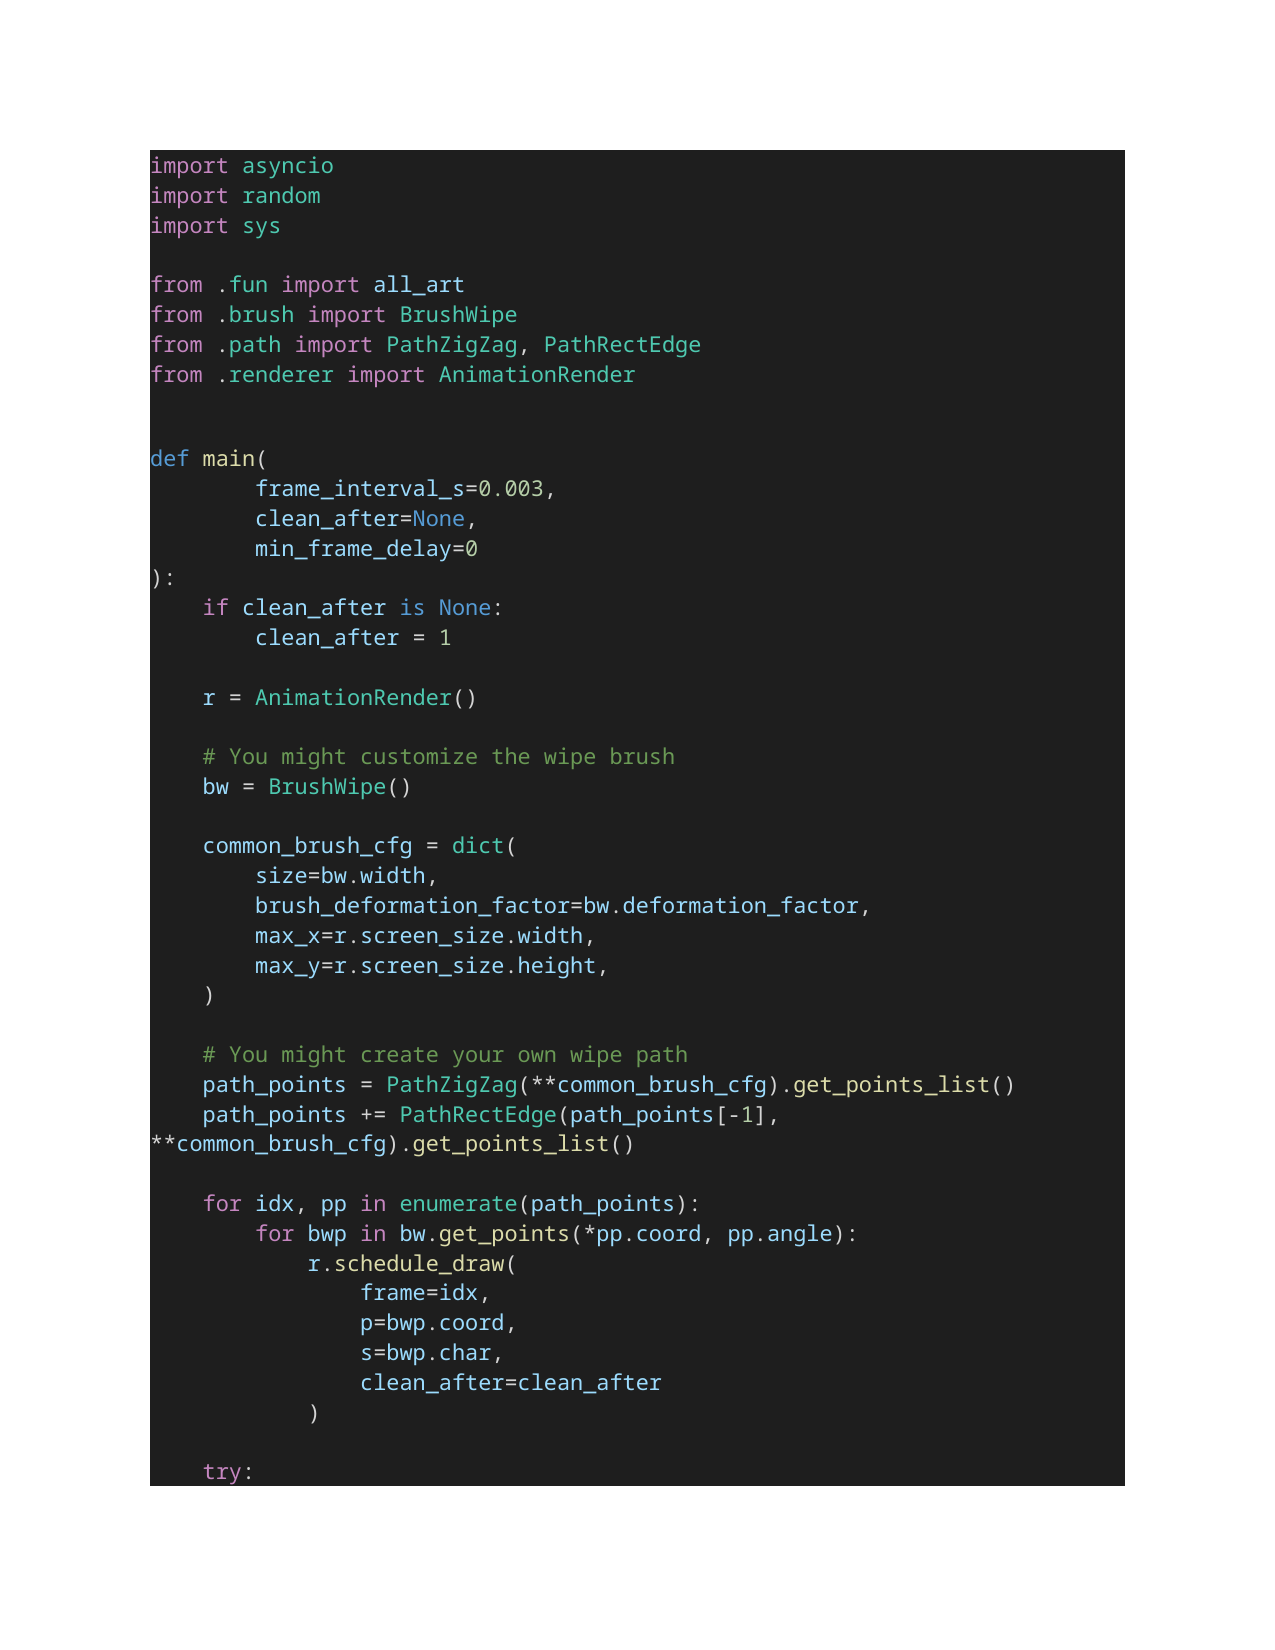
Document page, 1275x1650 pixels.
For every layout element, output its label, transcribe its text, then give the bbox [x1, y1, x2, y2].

text r.schedule_draw( [150, 1247, 1125, 1277]
text path_points += PathRectEdge(path_points[-1], **common_brush_cfg).get_points_list() [150, 1098, 1125, 1158]
text import random [150, 180, 1125, 209]
text if clean_after is None: [150, 592, 1125, 622]
text p=bwp.coord, [150, 1307, 1125, 1337]
text ): [150, 562, 1125, 592]
text clean_after=None, [150, 503, 1125, 532]
text from .fun import all_art [150, 269, 1125, 299]
text # You might create your own wipe path [150, 1039, 1125, 1069]
text try: [150, 1456, 1125, 1486]
text from .brush import BrushWipe [150, 299, 1125, 329]
text common_brush_cfg = dict( [150, 830, 1125, 860]
text for bwp in bw.get_points(*pp.coord, pp.angle): [150, 1218, 1125, 1247]
text max_y=r.screen_size.height, [150, 949, 1125, 979]
text clean_after=clean_after [150, 1367, 1125, 1396]
text # You might customize the wipe brush [150, 741, 1125, 771]
text ) [150, 1396, 1125, 1426]
text import sys [150, 209, 1125, 239]
text max_x=r.screen_size.width, [150, 920, 1125, 949]
text min_frame_delay=0 [150, 532, 1125, 562]
text s=bwp.char, [150, 1337, 1125, 1367]
text ) [150, 979, 1125, 1009]
text for idx, pp in enumerate(path_points): [150, 1188, 1125, 1218]
text r = AnimationRender() [150, 681, 1125, 711]
text frame_interval_s=0.003, [150, 473, 1125, 503]
text from .path import PathZigZag, PathRectEdge [150, 329, 1125, 358]
text bw = BrushWipe() [150, 771, 1125, 801]
text def main( [150, 443, 1125, 473]
text brush_deformation_factor=bw.deformation_factor, [150, 890, 1125, 920]
text path_points = PathZigZag(**common_brush_cfg).get_points_list() [150, 1069, 1125, 1098]
text clean_after = 1 [150, 622, 1125, 652]
text import asyncio [150, 150, 1125, 180]
text size=bw.width, [150, 860, 1125, 890]
text frame=idx, [150, 1277, 1125, 1307]
text from .renderer import AnimationRender [150, 358, 1125, 388]
